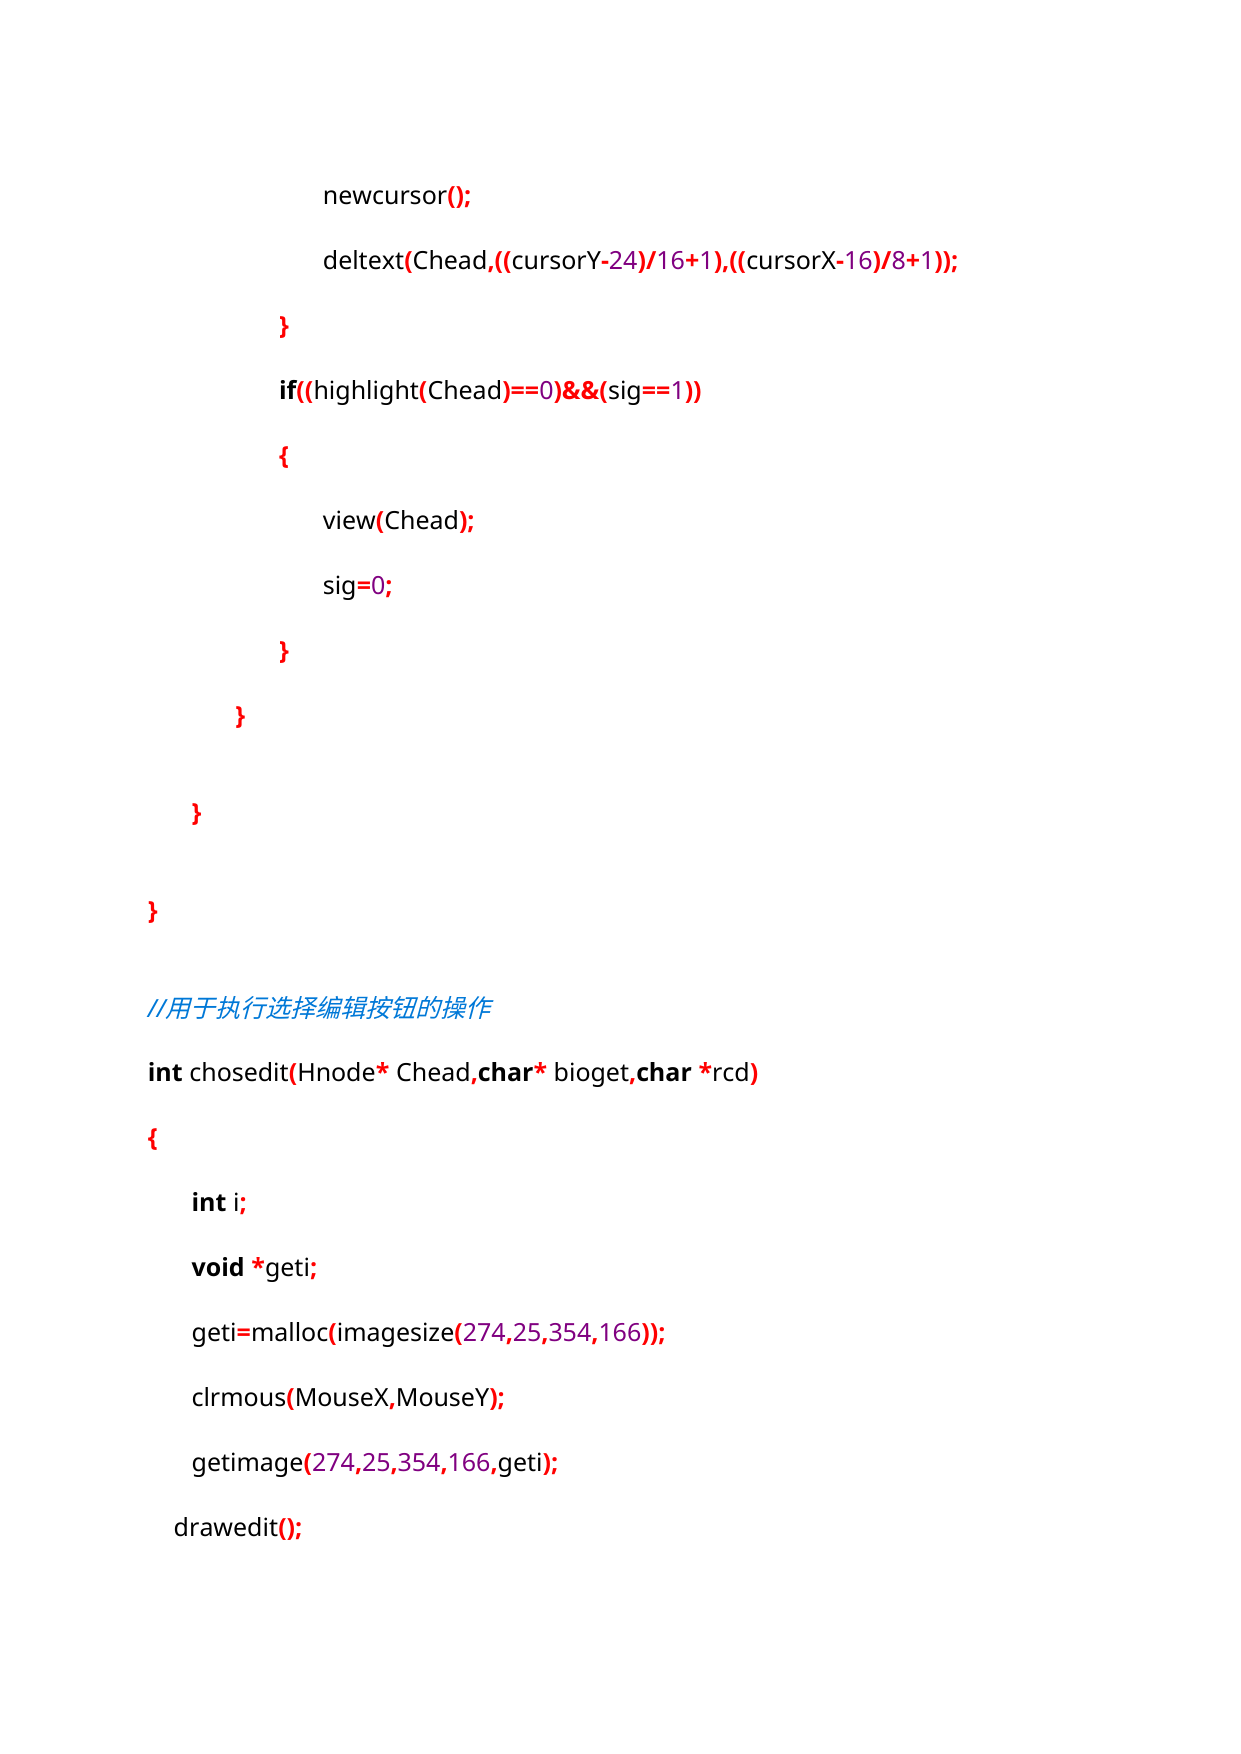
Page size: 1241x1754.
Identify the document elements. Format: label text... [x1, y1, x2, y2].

text } [148, 877, 1092, 942]
text } [148, 682, 1092, 747]
text void *geti; [148, 1234, 1092, 1299]
text if((highlight(Chead)==0)&&(sig==1)) [148, 357, 1092, 422]
text } [148, 292, 1092, 357]
text } [148, 779, 1092, 844]
text { [148, 422, 1092, 487]
text getimage(274,25,354,166,geti); [148, 1429, 1092, 1494]
text geti=malloc(imagesize(274,25,354,166)); [148, 1299, 1092, 1364]
text } [148, 617, 1092, 682]
text int chosedit(Hnode* Chead,char* bioget,char *rcd) [148, 1039, 1092, 1104]
text int i; [148, 1169, 1092, 1234]
text //用于执行选择编辑按钮的操作 [148, 974, 1092, 1039]
text view(Chead); [148, 487, 1092, 552]
text newcursor(); [148, 162, 1092, 227]
text sig=0; [148, 552, 1092, 617]
text { [148, 1104, 1092, 1169]
text drawedit(); [148, 1494, 1092, 1559]
text clrmous(MouseX,MouseY); [148, 1364, 1092, 1429]
text deltext(Chead,((cursorY-24)/16+1),((cursorX-16)/8+1)); [148, 227, 1092, 292]
